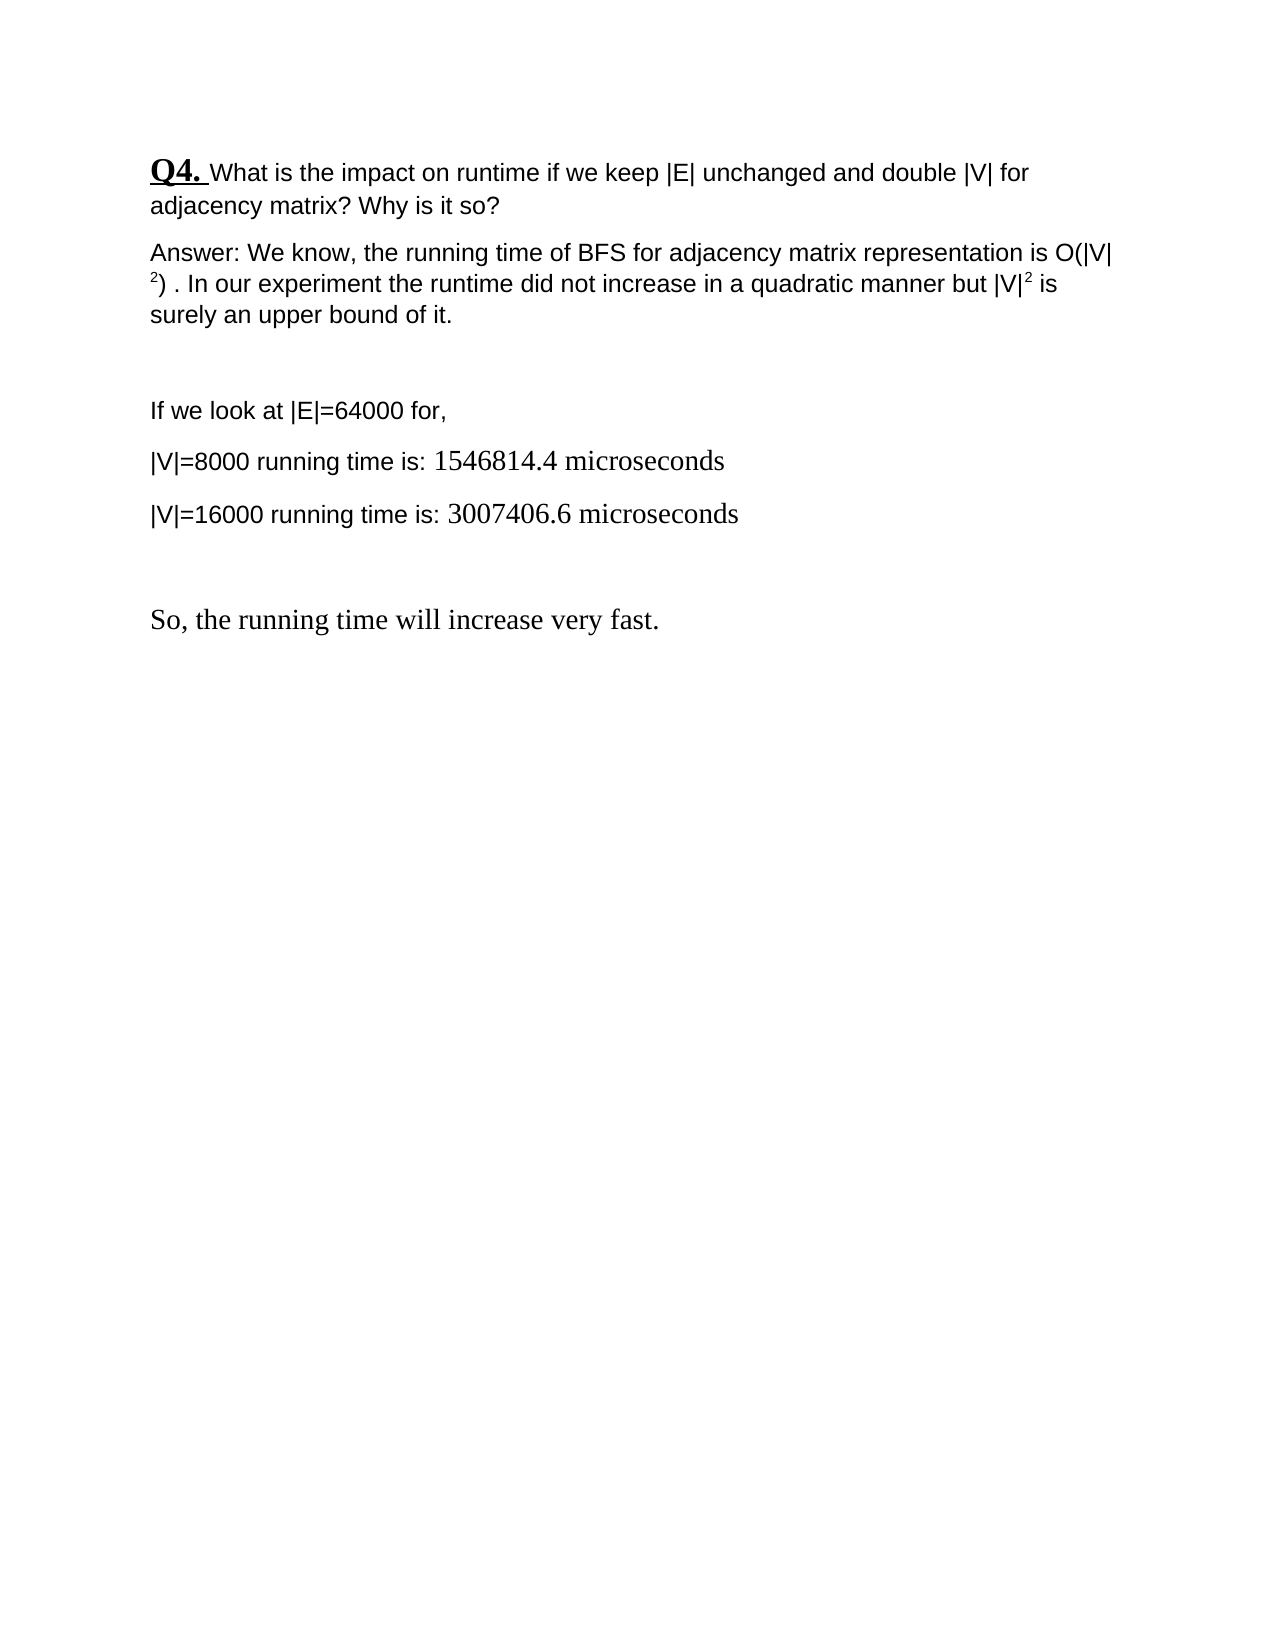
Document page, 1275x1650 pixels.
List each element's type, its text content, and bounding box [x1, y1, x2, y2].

text Q4. What is the impact on runtime if we keep |E| unchanged and double |V| for adjacency matrix? Why is it so? [150, 150, 1125, 219]
text So, the running time will increase very fast. [150, 602, 1125, 636]
text |V|=16000 running time is: 3007406.6 microseconds [150, 496, 1125, 530]
text Answer: We know, the running time of BFS for adjacency matrix representation is O(|V|2) . In our experiment the runtime did not increase in a quadratic manner but |V|2 is surely an upper bound of it. [150, 238, 1125, 329]
text |V|=8000 running time is: 1546814.4 microseconds [150, 443, 1125, 477]
text If we look at |E|=64000 for, [150, 396, 1125, 424]
